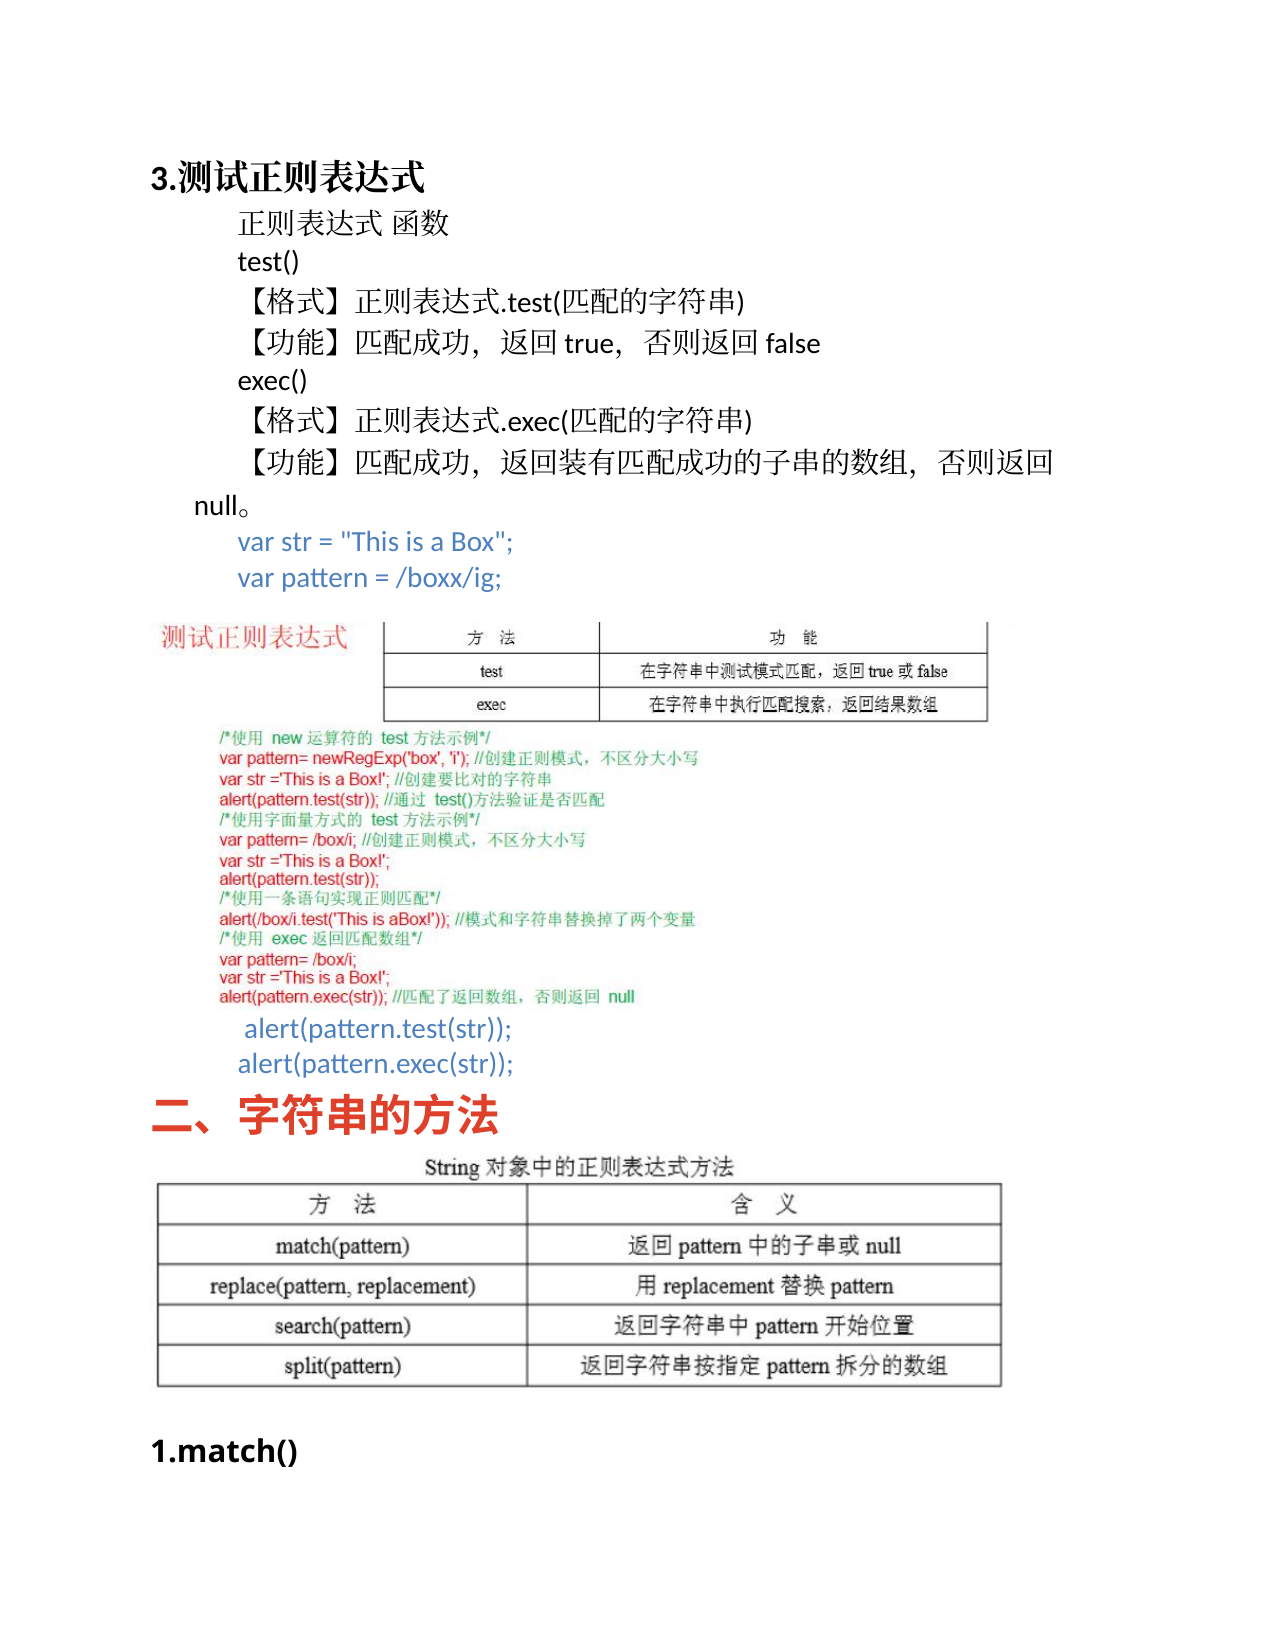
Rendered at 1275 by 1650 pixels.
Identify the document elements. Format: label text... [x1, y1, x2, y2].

text 【功能】匹配成功，返回装有匹配成功的子串的数组，否则返回null。 [194, 440, 1125, 523]
text 【格式】正则表达式.exec(匹配的字符串) [194, 398, 1125, 440]
text var str = "This is a Box"; [194, 523, 1125, 559]
text 正则表达式 函数 [194, 201, 1125, 243]
text 【功能】匹配成功，返回true，否则返回false [194, 320, 1125, 362]
text test() [194, 243, 1125, 278]
text 3.测试正则表达式 [150, 150, 1125, 201]
text var pattern = /boxx/ig; [194, 559, 1125, 595]
text 【格式】正则表达式.test(匹配的字符串) [194, 278, 1125, 320]
text alert(pattern.exec(str)); [194, 1045, 1125, 1081]
text exec() [194, 362, 1125, 398]
picture [150, 1144, 1014, 1429]
picture [150, 622, 1014, 1010]
text alert(pattern.test(str)); [194, 1010, 1125, 1045]
